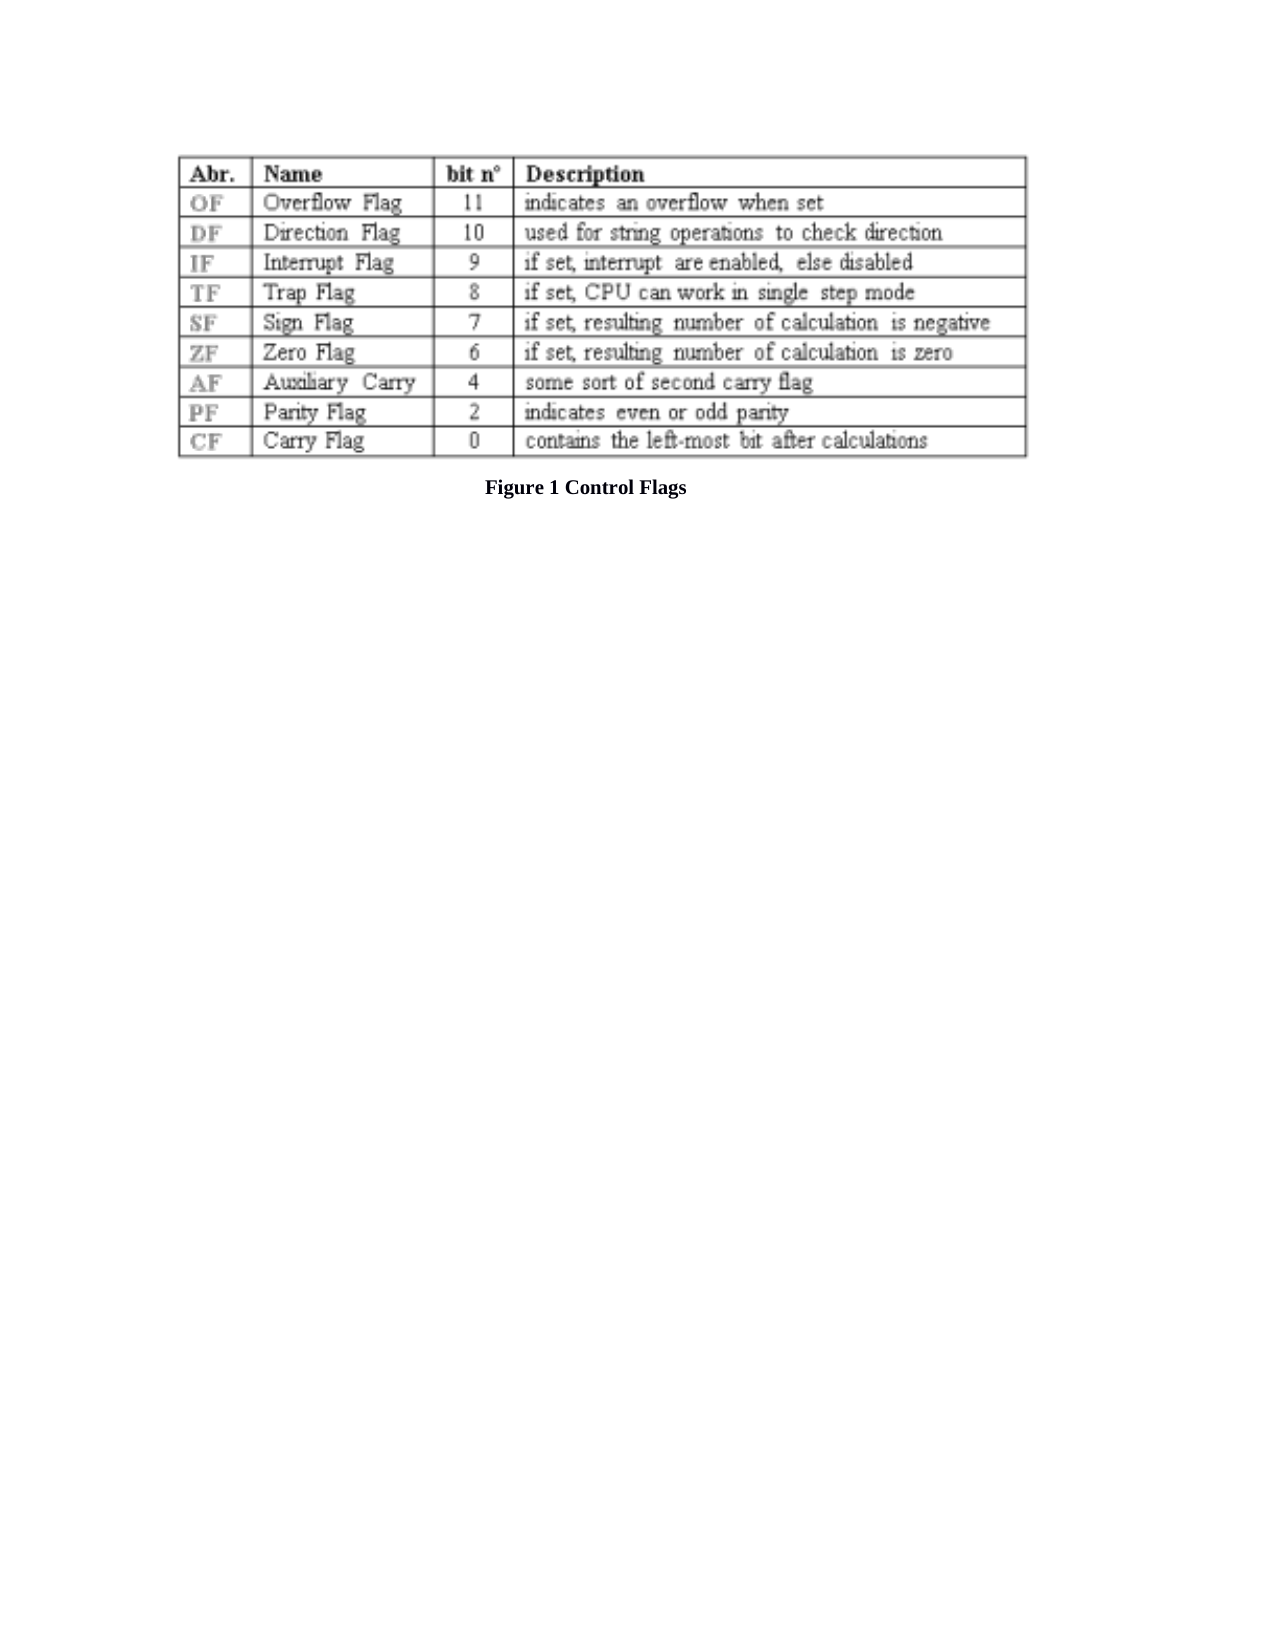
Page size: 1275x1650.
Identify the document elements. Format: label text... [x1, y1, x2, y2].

text Figure 1 Control Flags [150, 475, 1021, 499]
picture [162, 151, 1095, 472]
